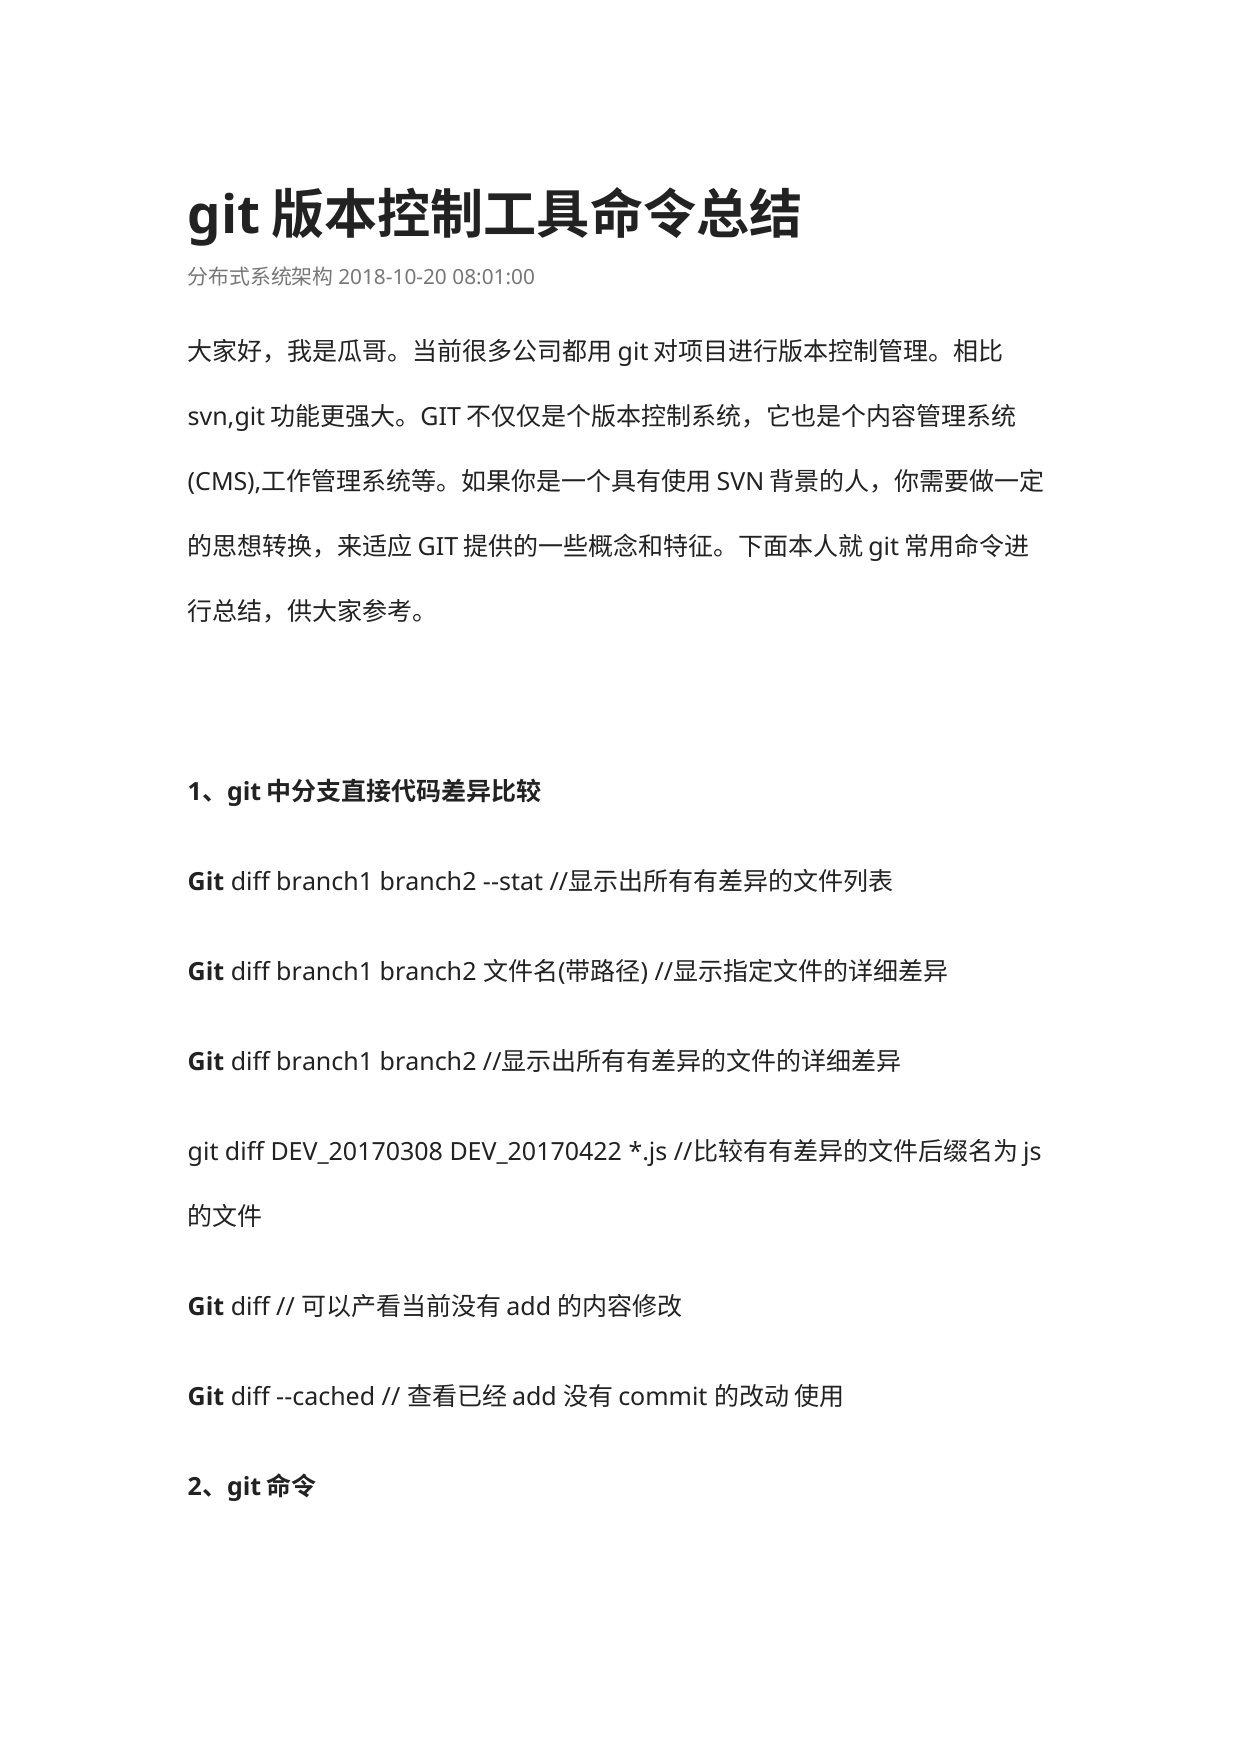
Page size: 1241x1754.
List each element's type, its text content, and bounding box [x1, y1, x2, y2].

text 1、git中分支直接代码差异比较 [187, 757, 1053, 822]
text 2、git命令 [187, 1452, 1053, 1517]
text 大家好，我是瓜哥。当前很多公司都用git对项目进行版本控制管理。相比svn,git功能更强大。GIT不仅仅是个版本控制系统，它也是个内容管理系统(CMS),工作管理系统等。如果你是一个具有使用SVN背景的人，你需要做一定的思想转换，来适应GIT提供的一些概念和特征。下面本人就git常用命令进行总结，供大家参考。 [187, 317, 1053, 642]
text Git diff // 可以产看当前没有add 的内容修改 [187, 1272, 1053, 1337]
text git diff DEV_20170308 DEV_20170422 *.js //比较有有差异的文件后缀名为js的文件 [187, 1117, 1053, 1247]
text Git diff branch1 branch2 --stat //显示出所有有差异的文件列表 [187, 847, 1053, 912]
text Git diff branch1 branch2 文件名(带路径) //显示指定文件的详细差异 [187, 937, 1053, 1002]
text git版本控制工具命令总结 [187, 162, 1053, 259]
text 分布式系统架构 2018-10-20 08:01:00 [187, 259, 1053, 292]
text Git diff branch1 branch2 //显示出所有有差异的文件的详细差异 [187, 1027, 1053, 1092]
text Git diff --cached // 查看已经add 没有commit 的改动 使用 [187, 1362, 1053, 1427]
